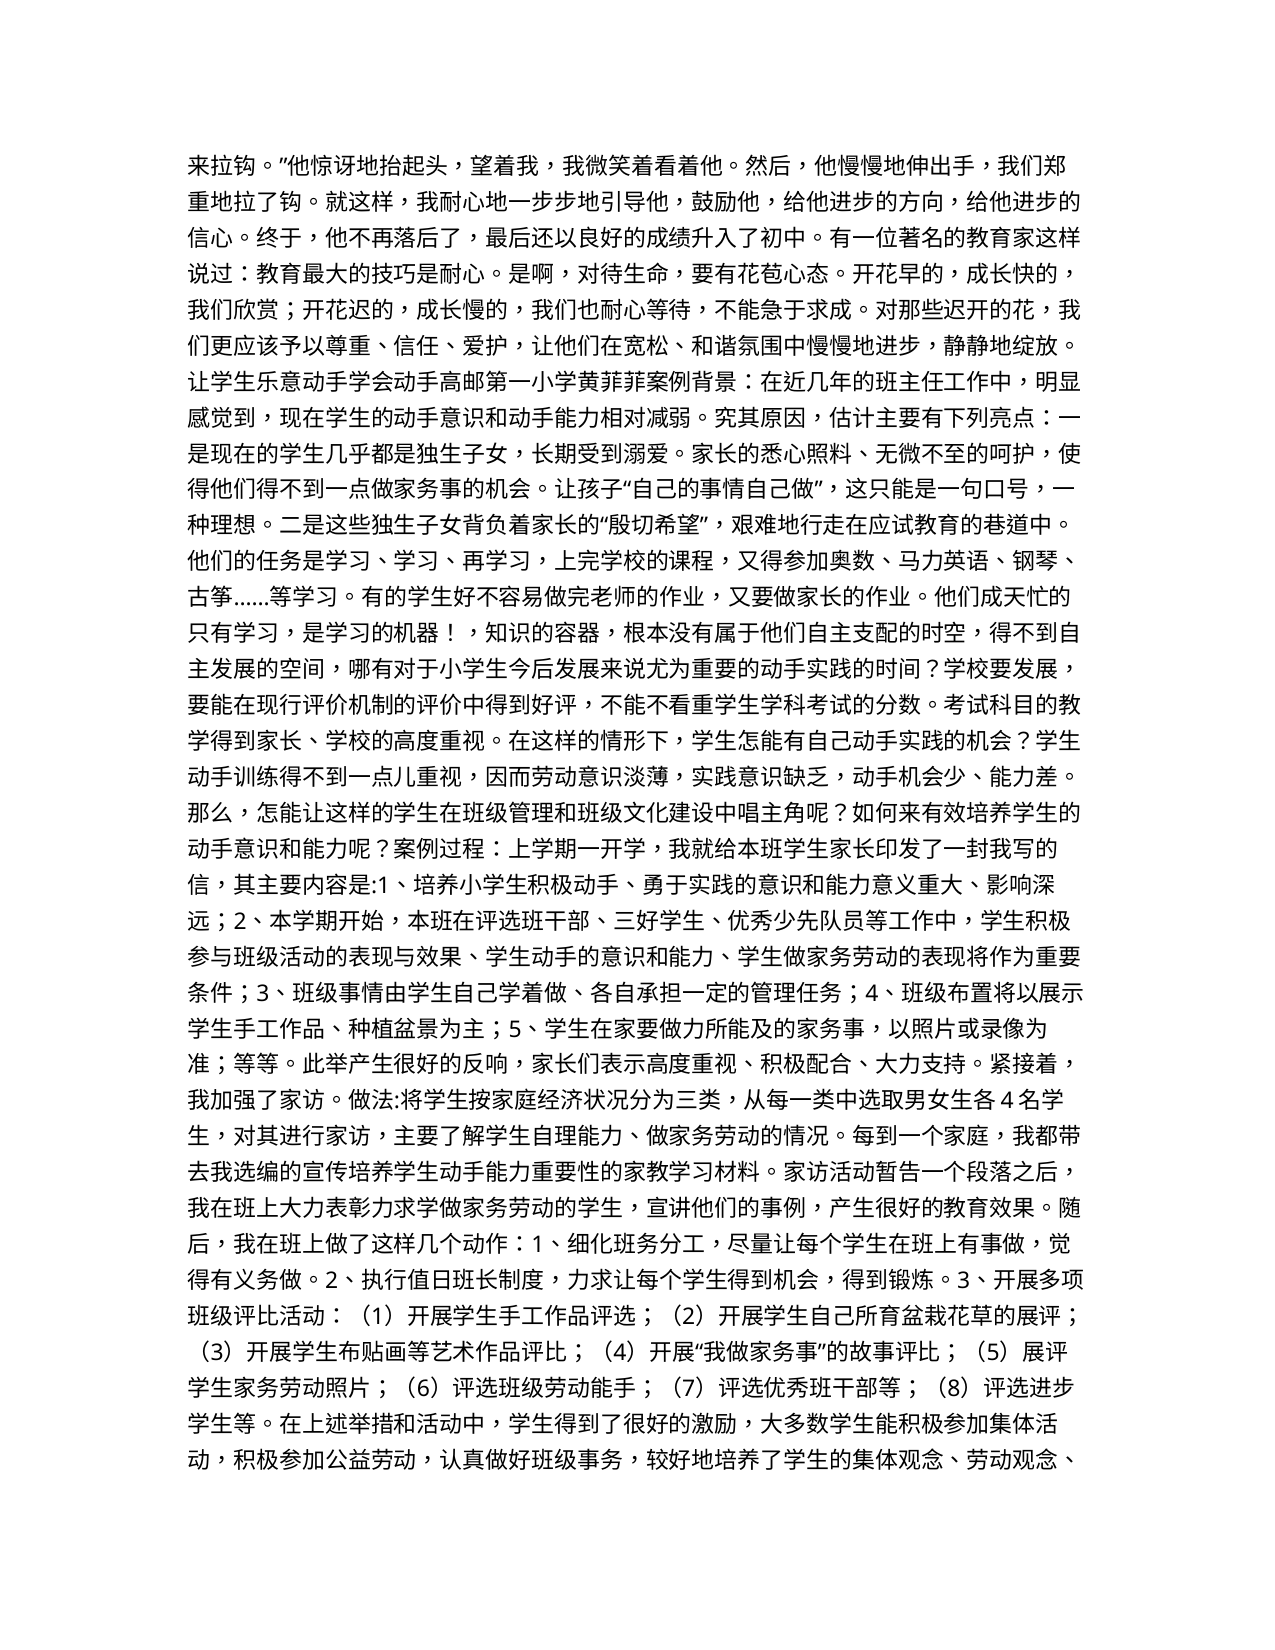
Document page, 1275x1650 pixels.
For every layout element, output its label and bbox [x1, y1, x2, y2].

text [187, 150, 1087, 1475]
